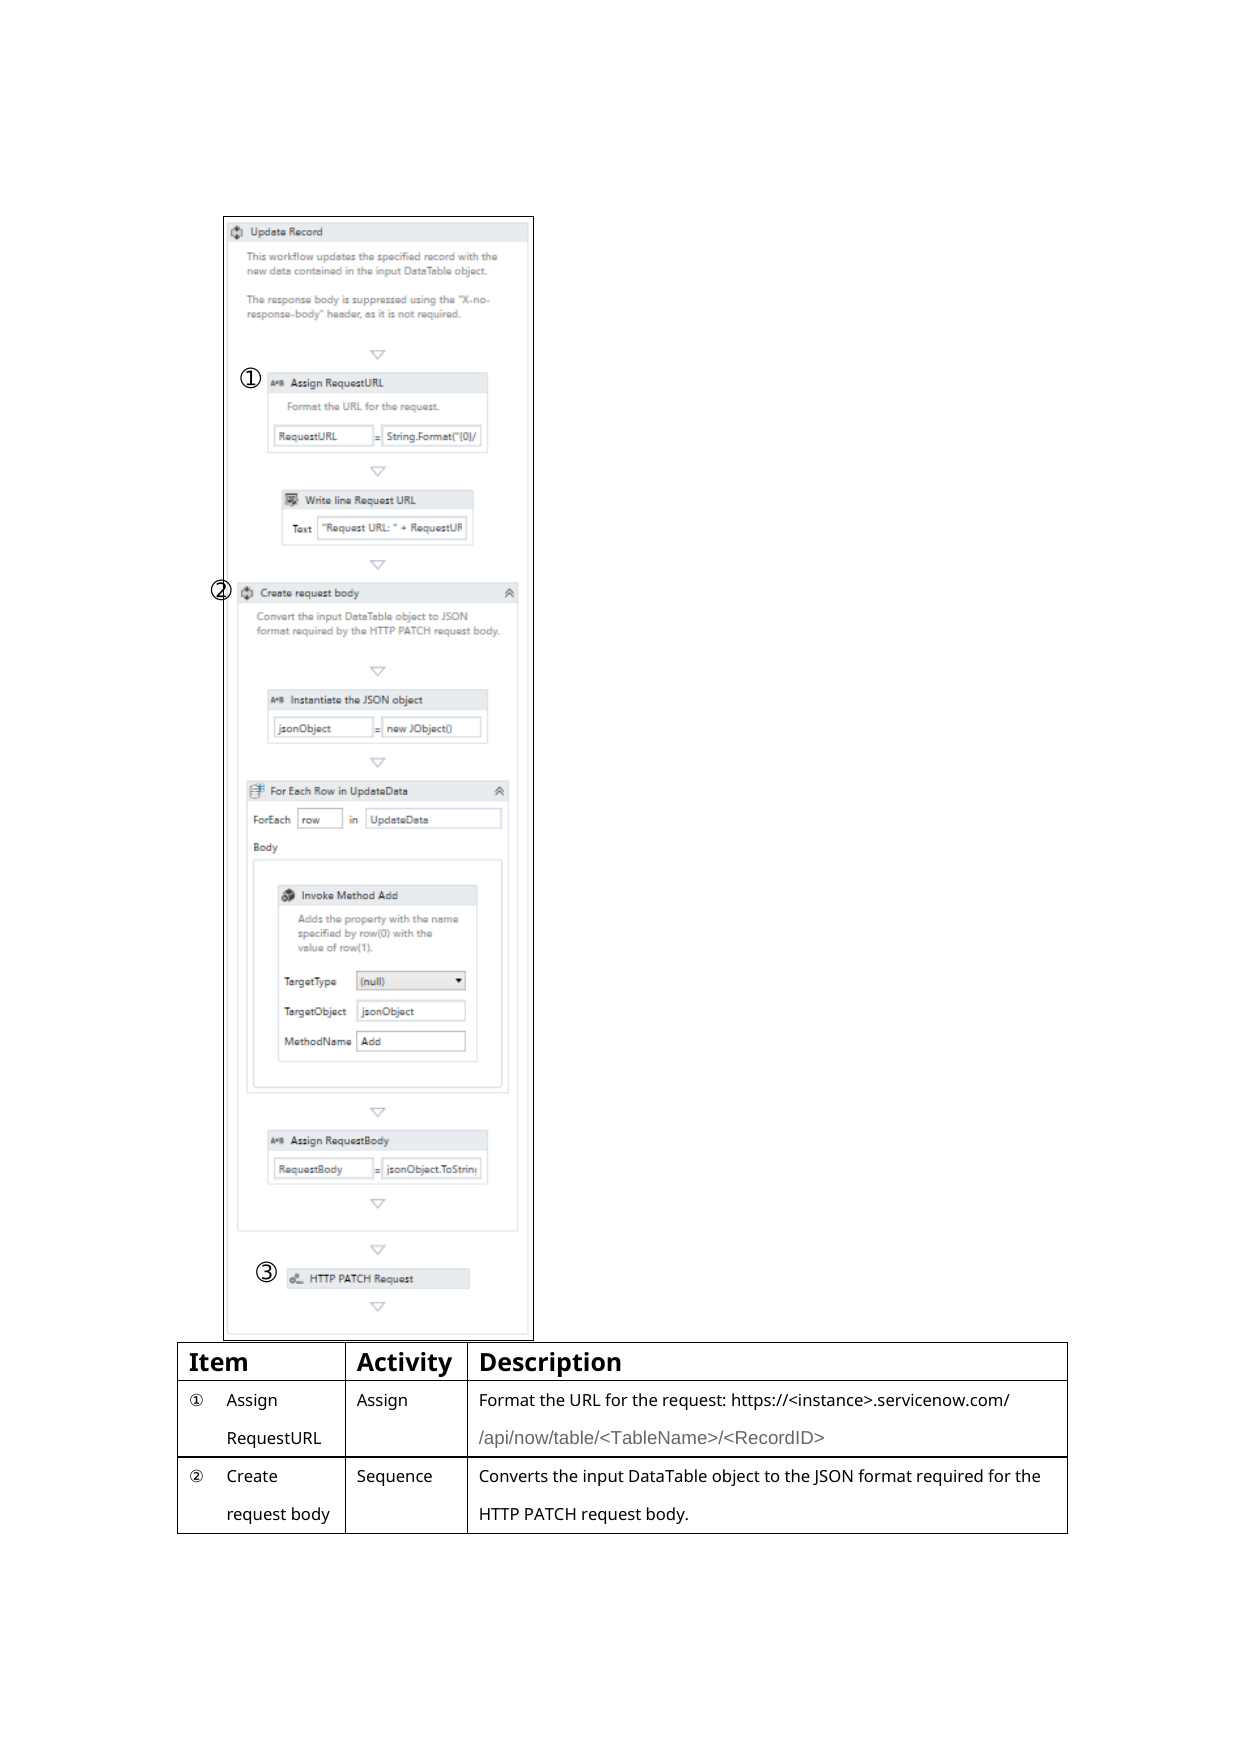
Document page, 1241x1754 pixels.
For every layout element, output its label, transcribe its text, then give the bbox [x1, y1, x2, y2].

table_cell Sequence [346, 1458, 467, 1532]
picture [224, 217, 533, 1340]
table_cell Assign [346, 1381, 467, 1456]
table_header Description [468, 1343, 1067, 1380]
table_header Activity [346, 1343, 467, 1380]
table_cell Format the URL for the request: https://<instance>.servicenow.com/ /api/now/table/<TableName>/<RecordID> [468, 1381, 1067, 1456]
table_cell Create request body [178, 1458, 345, 1532]
table_cell Assign RequestURL [178, 1381, 345, 1456]
table_header Item [178, 1343, 345, 1380]
table_cell Converts the input DataTable object to the JSON format required for the HTTP PATCH request body. [468, 1458, 1067, 1532]
